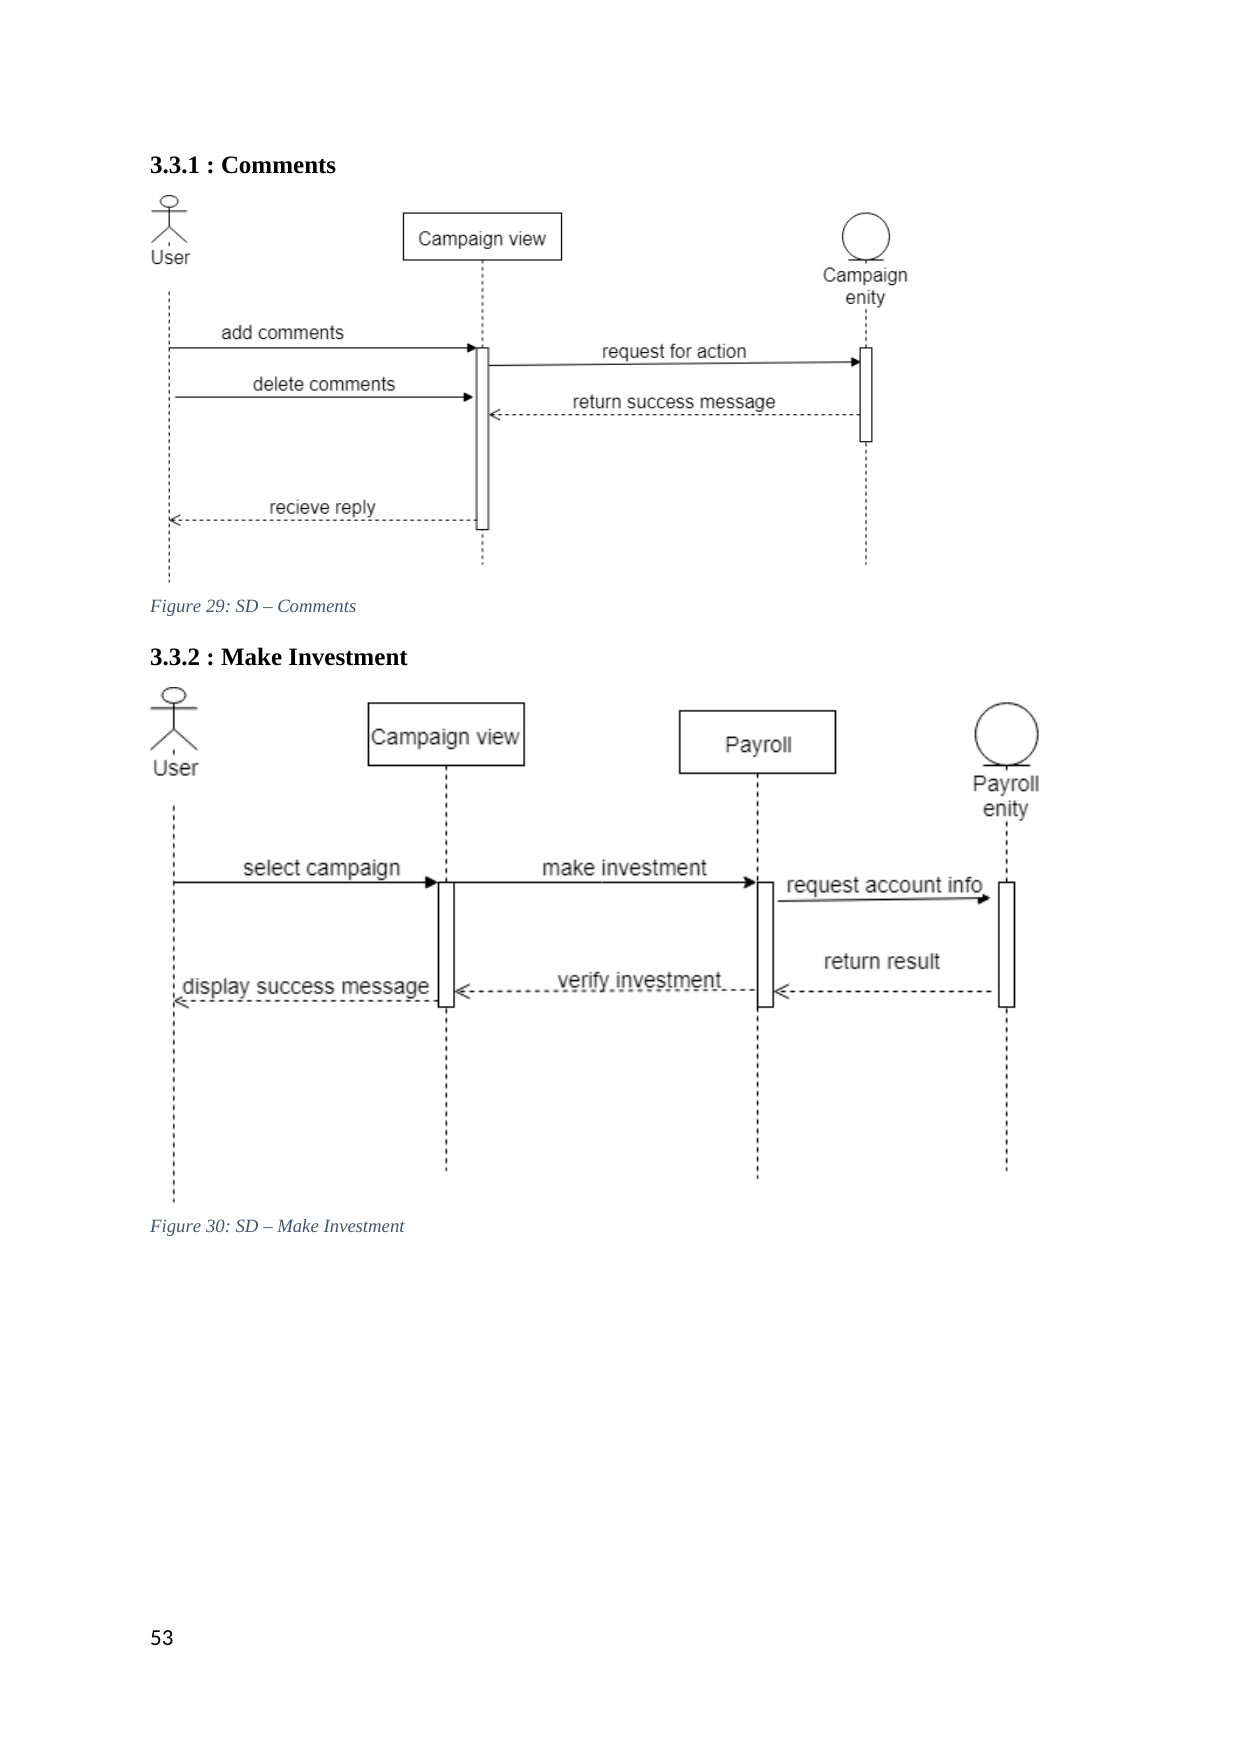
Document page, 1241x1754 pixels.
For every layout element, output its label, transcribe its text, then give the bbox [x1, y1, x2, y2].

subtitle Make Investment [150, 642, 1053, 671]
picture [150, 687, 1042, 1203]
text Figure 29: SD – Comments [150, 595, 1053, 617]
picture [150, 195, 910, 583]
subtitle Comments [150, 150, 1053, 179]
text Figure 30: SD – Make Investment [150, 1215, 1053, 1236]
